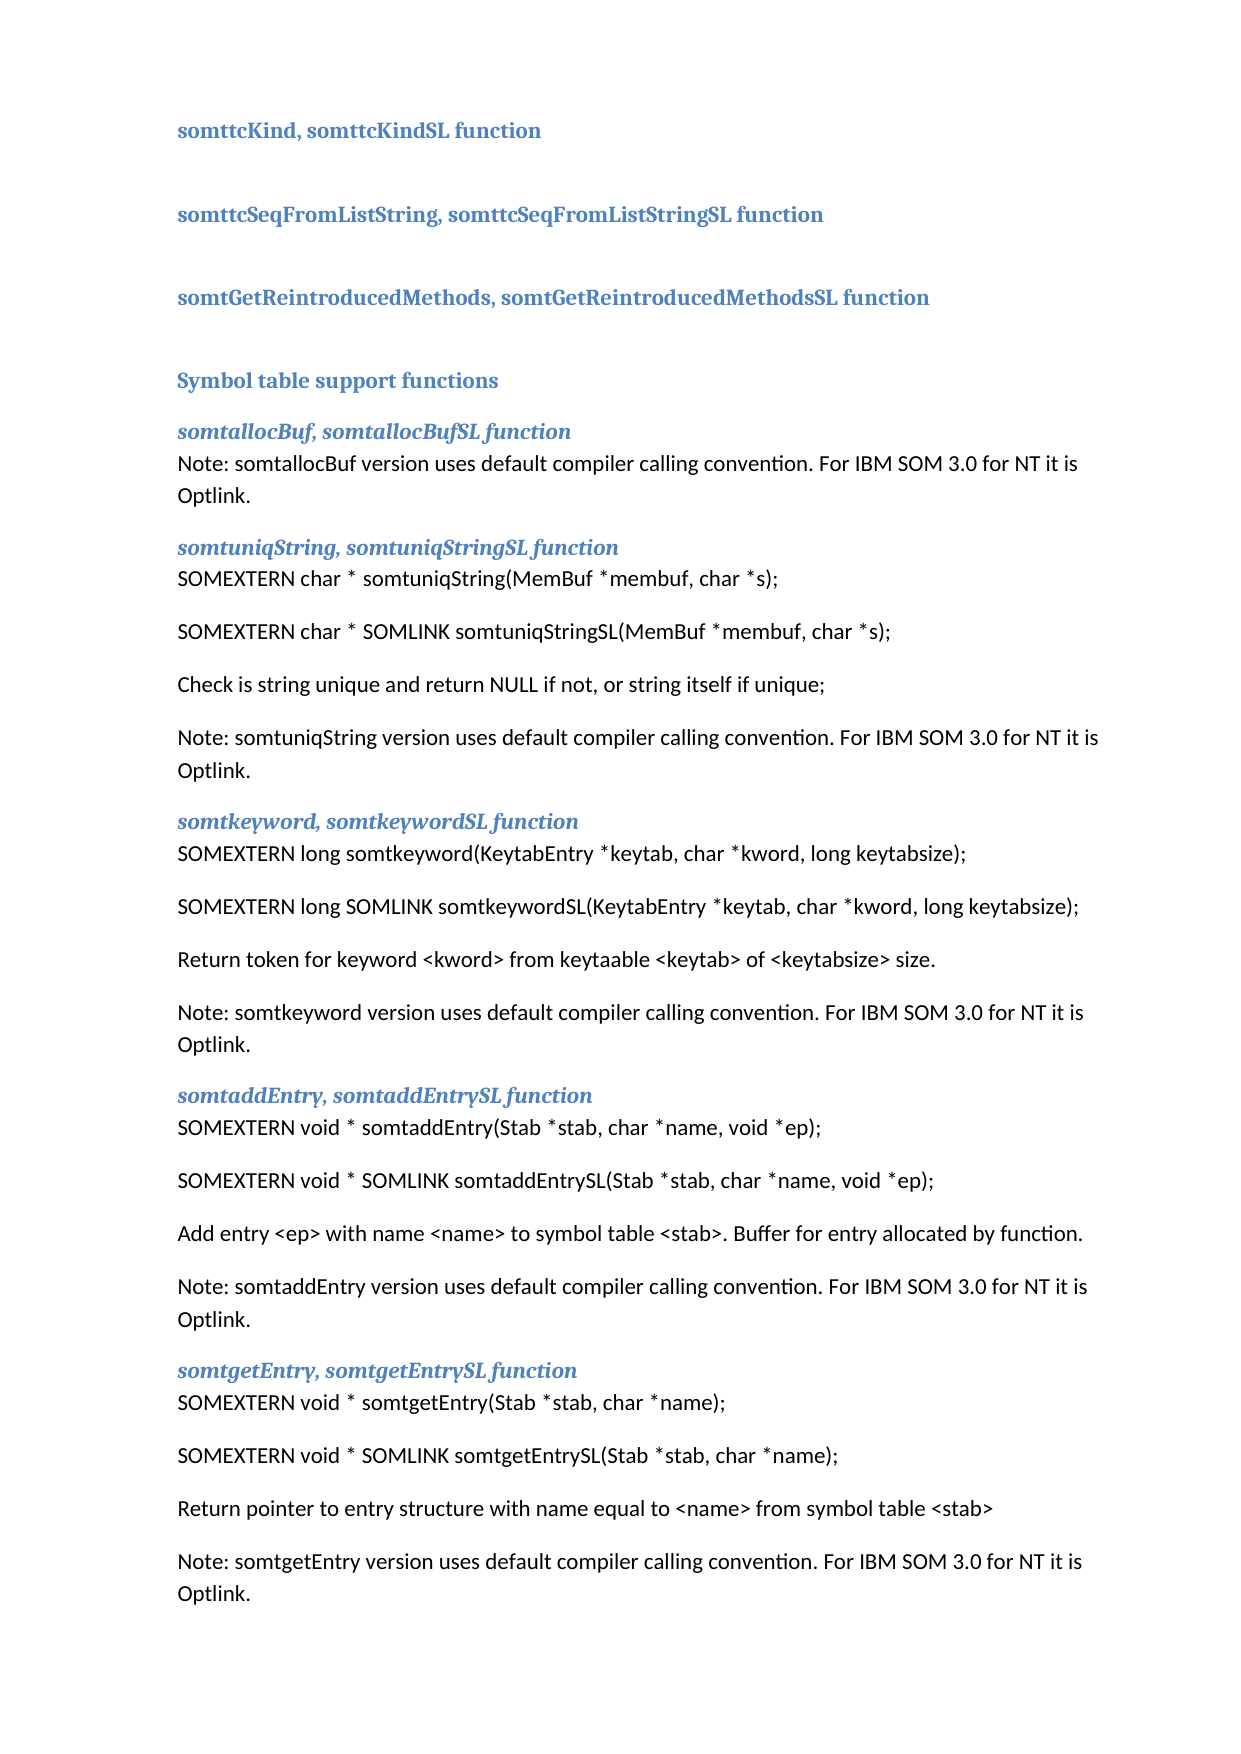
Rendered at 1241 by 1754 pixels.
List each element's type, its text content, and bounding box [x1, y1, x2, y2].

text Note: somtkeyword version uses default compiler calling convention. For IBM SOM 3.0 for NT it is Optlink. [177, 998, 1152, 1058]
subtitle somtgetEntry, somtgetEntrySL function [177, 1358, 1152, 1384]
subtitle somtaddEntry, somtaddEntrySL function [177, 1083, 1152, 1109]
text Return pointer to entry structure with name equal to <name> from symbol table <stab> [177, 1494, 1152, 1522]
text Note: somtuniqString version uses default compiler calling convention. For IBM SOM 3.0 for NT it is Optlink. [177, 723, 1152, 784]
text SOMEXTERN void * somtaddEntry(Stab *stab, char *name, void *ep); [177, 1113, 1152, 1141]
text Check is string unique and return NULL if not, or string itself if unique; [177, 671, 1152, 698]
text SOMEXTERN long somtkeyword(KeytabEntry *keytab, char *kword, long keytabsize); [177, 839, 1152, 867]
text Note: somtgetEntry version uses default compiler calling convention. For IBM SOM 3.0 for NT it is Optlink. [177, 1547, 1152, 1607]
subtitle somttcSeqFromListString, somttcSeqFromListStringSL function [177, 201, 1152, 228]
subtitle somtallocBuf, somtallocBufSL function [177, 419, 1152, 445]
subtitle somtkeyword, somtkeywordSL function [177, 809, 1152, 835]
subtitle somtGetReintroducedMethods, somtGetReintroducedMethodsSL function [177, 284, 1152, 311]
text SOMEXTERN void * SOMLINK somtgetEntrySL(Stab *stab, char *name); [177, 1441, 1152, 1469]
text SOMEXTERN long SOMLINK somtkeywordSL(KeytabEntry *keytab, char *kword, long keytabsize); [177, 892, 1152, 920]
text SOMEXTERN void * somtgetEntry(Stab *stab, char *name); [177, 1388, 1152, 1416]
text SOMEXTERN char * somtuniqString(MemBuf *membuf, char *s); [177, 564, 1152, 592]
text Return token for keyword <kword> from keytaable <keytab> of <keytabsize> size. [177, 945, 1152, 973]
subtitle Symbol table support functions [177, 368, 1152, 394]
text Add entry <ep> with name <name> to symbol table <stab>. Buffer for entry allocated by function. [177, 1219, 1152, 1247]
subtitle somttcKind, somttcKindSL function [177, 118, 1152, 144]
subtitle somtuniqString, somtuniqStringSL function [177, 534, 1152, 561]
text SOMEXTERN char * SOMLINK somtuniqStringSL(MemBuf *membuf, char *s); [177, 617, 1152, 646]
text Note: somtallocBuf version uses default compiler calling convention. For IBM SOM 3.0 for NT it is Optlink. [177, 449, 1152, 509]
text Note: somtaddEntry version uses default compiler calling convention. For IBM SOM 3.0 for NT it is Optlink. [177, 1272, 1152, 1333]
text SOMEXTERN void * SOMLINK somtaddEntrySL(Stab *stab, char *name, void *ep); [177, 1166, 1152, 1194]
